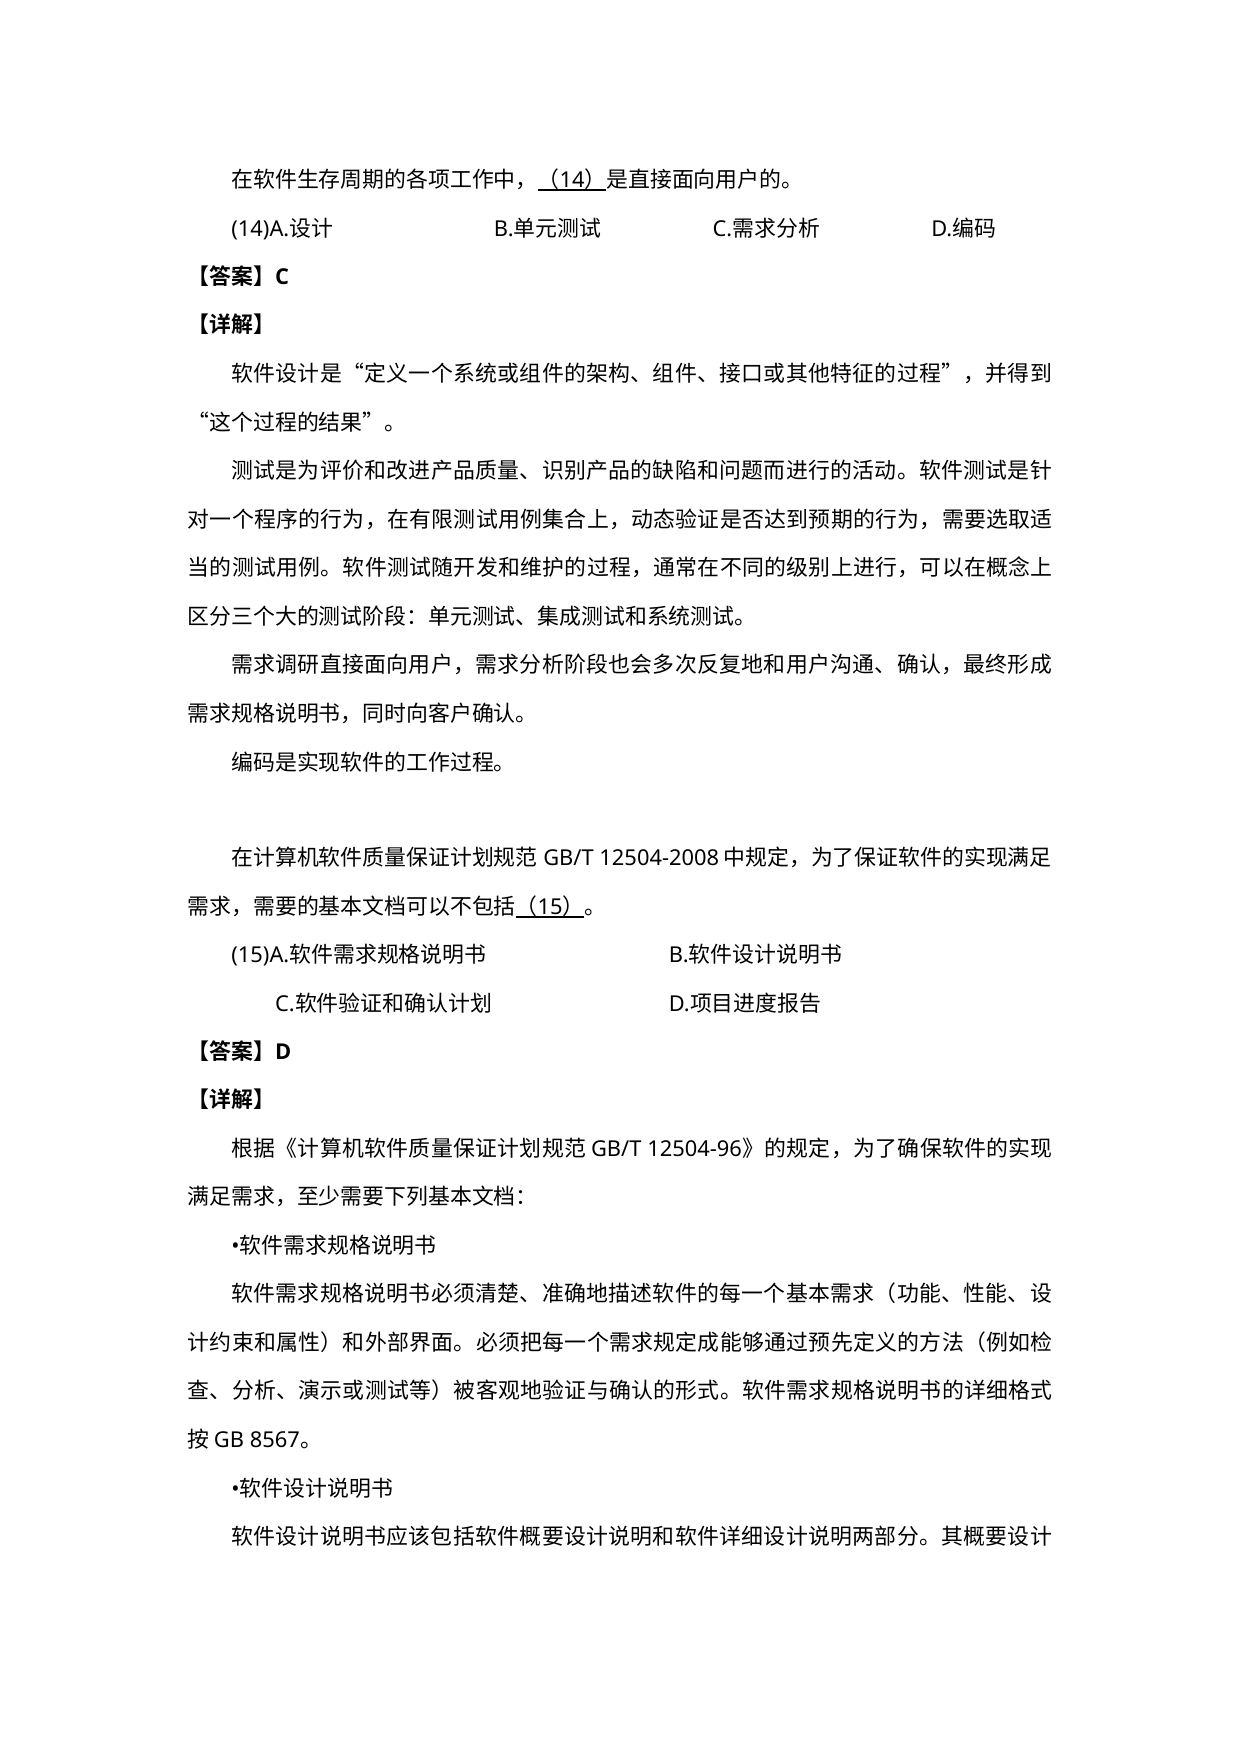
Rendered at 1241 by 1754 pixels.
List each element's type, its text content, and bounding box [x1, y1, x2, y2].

text (14)A.设计 B.单元测试 C.需求分析 D.编码 [187, 210, 1053, 243]
text (15)A.软件需求规格说明书 B.软件设计说明书 [187, 937, 1053, 969]
text 【答案】D [187, 1033, 1053, 1066]
text 【详解】 [187, 1082, 1053, 1114]
text •软件需求规格说明书 [187, 1227, 1053, 1260]
text 【详解】 [187, 307, 1053, 339]
text 编码是实现软件的工作过程。 [187, 744, 1053, 777]
text 在计算机软件质量保证计划规范GB/T 12504-2008中规定，为了保证软件的实现满足需求，需要的基本文档可以不包括（15）。 [187, 840, 1053, 921]
text C.软件验证和确认计划 D.项目进度报告 [187, 985, 1053, 1018]
text 在软件生存周期的各项工作中，（14）是直接面向用户的。 [187, 162, 1053, 194]
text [187, 1518, 1053, 1551]
text •软件设计说明书 [187, 1470, 1053, 1503]
text 软件设计是“定义一个系统或组件的架构、组件、接口或其他特征的过程”，并得到“这个过程的结果”。 [187, 355, 1053, 437]
text 【答案】C [187, 259, 1053, 291]
text 测试是为评价和改进产品质量、识别产品的缺陷和问题而进行的活动。软件测试是针对一个程序的行为，在有限测试用例集合上，动态验证是否达到预期的行为，需要选取适当的测试用例。软件测试随开发和维护的过程，通常在不同的级别上进行，可以在概念上区分三个大的测试阶段：单元测试、集成测试和系统测试。 [187, 452, 1053, 631]
text 需求调研直接面向用户，需求分析阶段也会多次反复地和用户沟通、确认，最终形成需求规格说明书，同时向客户确认。 [187, 647, 1053, 728]
text 软件需求规格说明书必须清楚、准确地描述软件的每一个基本需求（功能、性能、设计约束和属性）和外部界面。必须把每一个需求规定成能够通过预先定义的方法（例如检查、分析、演示或测试等）被客观地验证与确认的形式。软件需求规格说明书的详细格式按GB 8567。 [187, 1276, 1053, 1454]
text 根据《计算机软件质量保证计划规范GB/T 12504-96》的规定，为了确保软件的实现满足需求，至少需要下列基本文档： [187, 1130, 1053, 1211]
